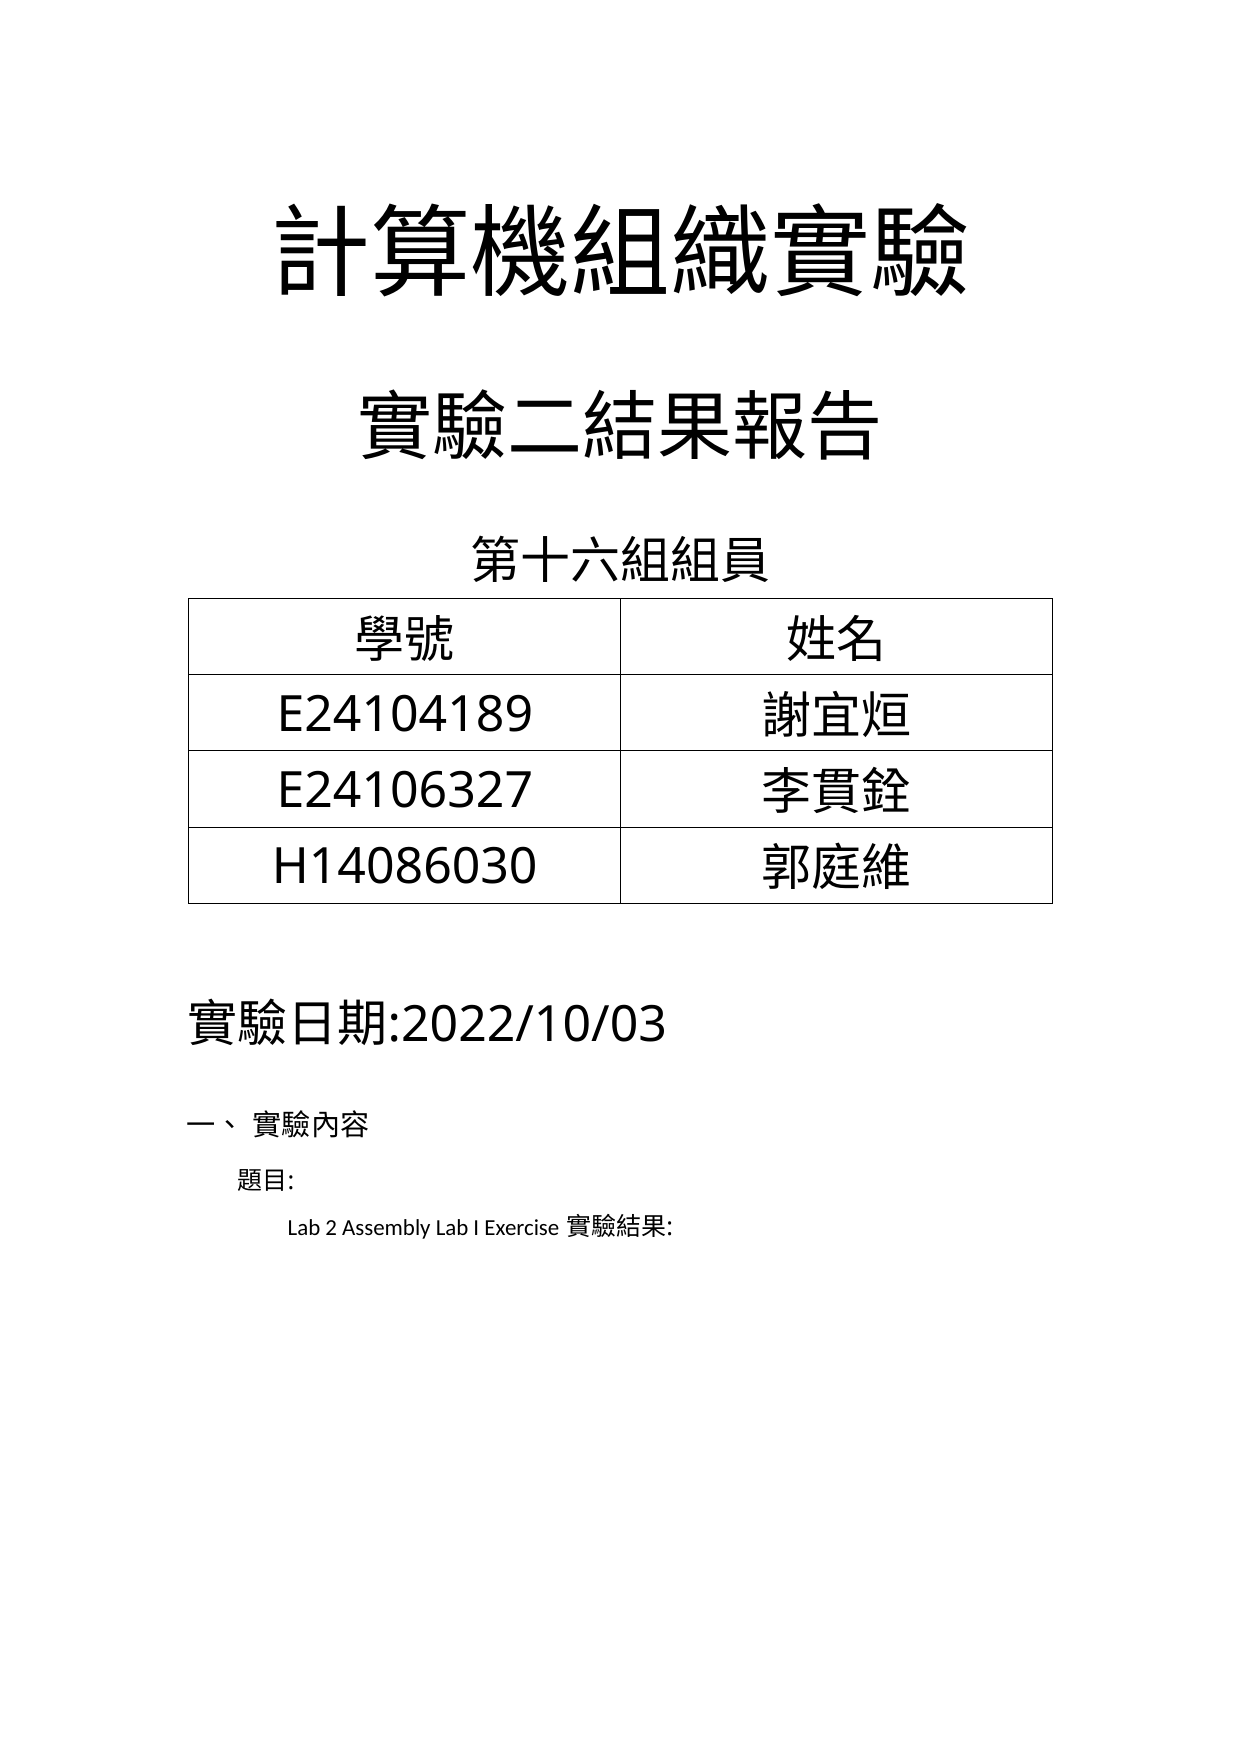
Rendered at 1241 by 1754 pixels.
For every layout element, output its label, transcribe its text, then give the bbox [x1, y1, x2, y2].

subtitle 第十六組組員 [203, 520, 1038, 592]
text Lab 2 Assembly Lab I Exercise 實驗結果: [237, 1207, 1025, 1243]
subtitle 實驗日期:2022/10/03 [187, 983, 808, 1056]
table_cell H14086030 [189, 828, 620, 903]
table_cell E24106327 [189, 751, 620, 827]
table_cell E24104189 [189, 675, 620, 750]
text 一、 實驗內容 [186, 1102, 1033, 1144]
table_header 姓名 [621, 599, 1052, 674]
table_cell 李貫銓 [621, 751, 1052, 827]
subtitle 實驗二結果報告 [203, 366, 1038, 475]
table_header 學號 [189, 599, 620, 674]
table_cell 郭庭維 [621, 828, 1052, 903]
text 題目: [237, 1161, 1038, 1197]
table_cell 謝宜烜 [621, 675, 1052, 750]
text 計算機組織實驗 [270, 173, 1038, 317]
